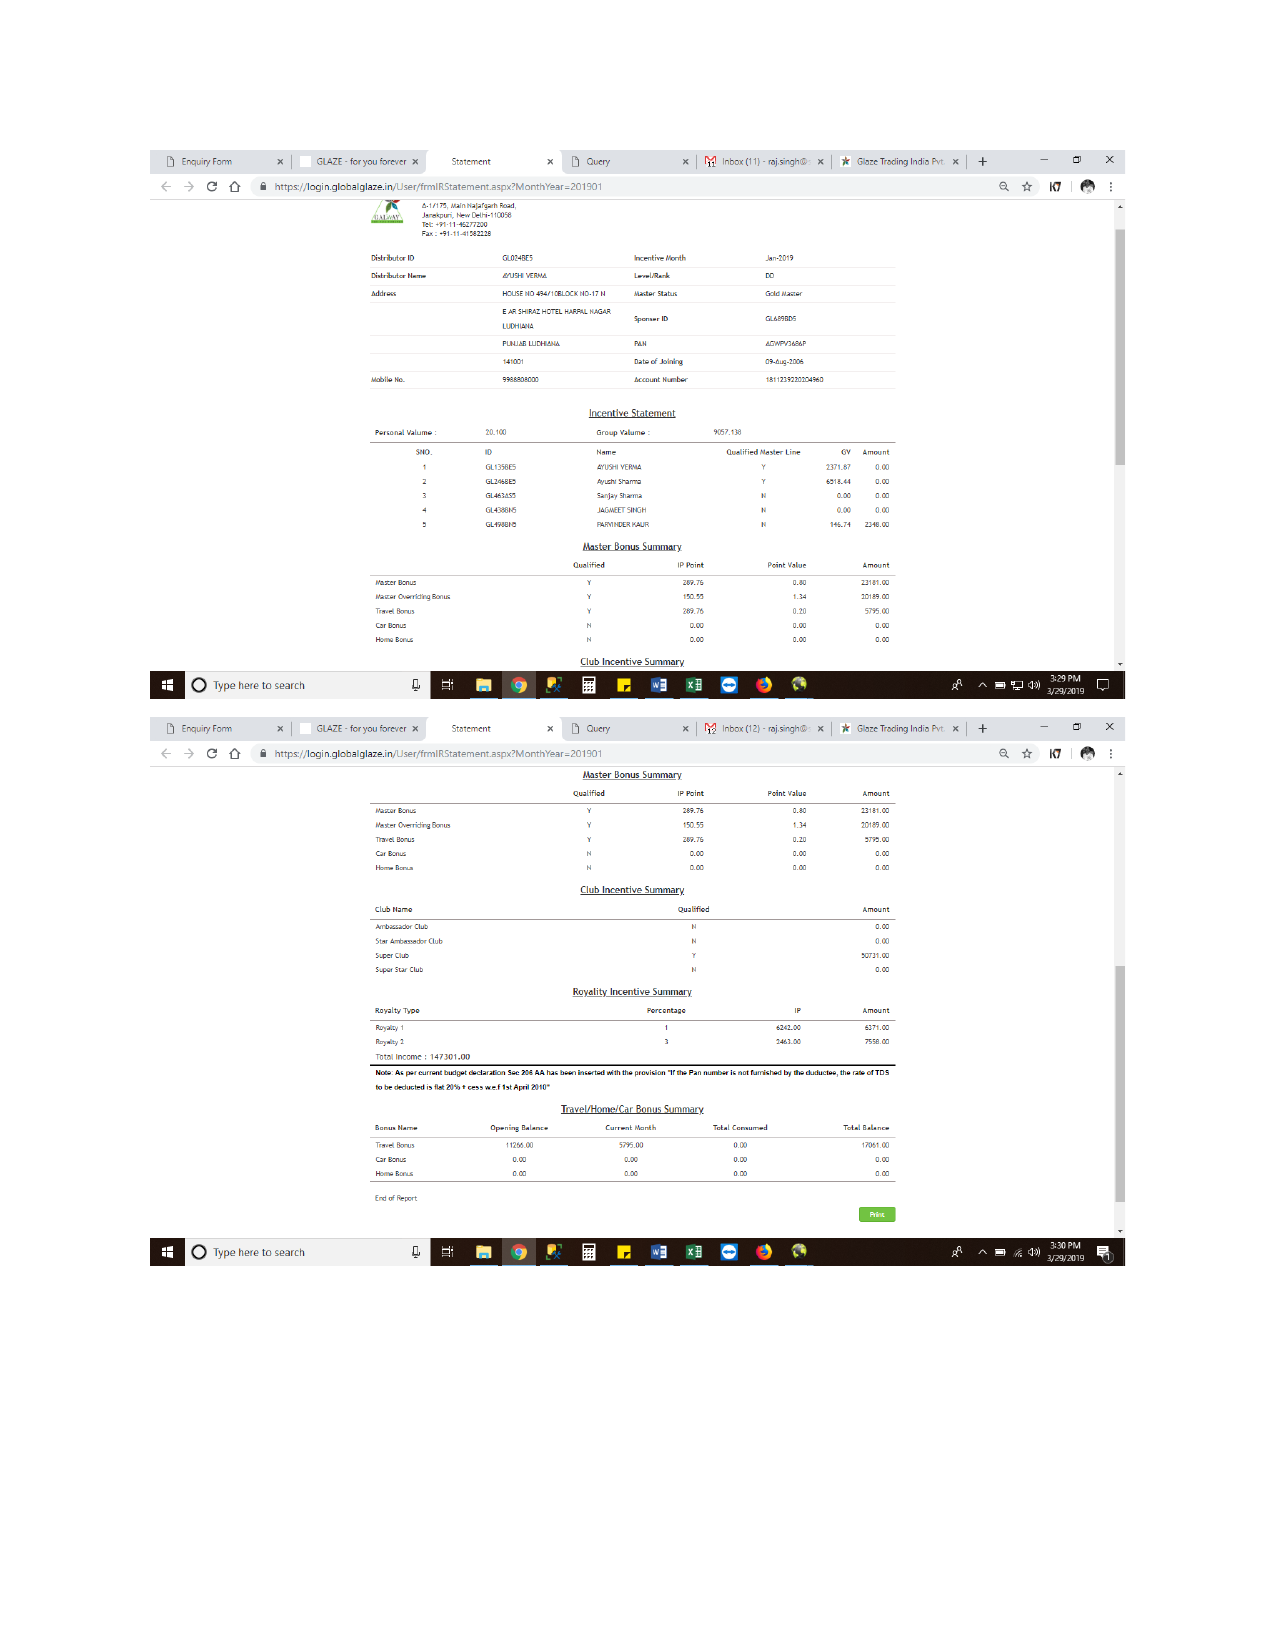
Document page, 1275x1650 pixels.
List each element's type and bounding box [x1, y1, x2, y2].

picture [150, 717, 1125, 1266]
picture [150, 150, 1125, 699]
